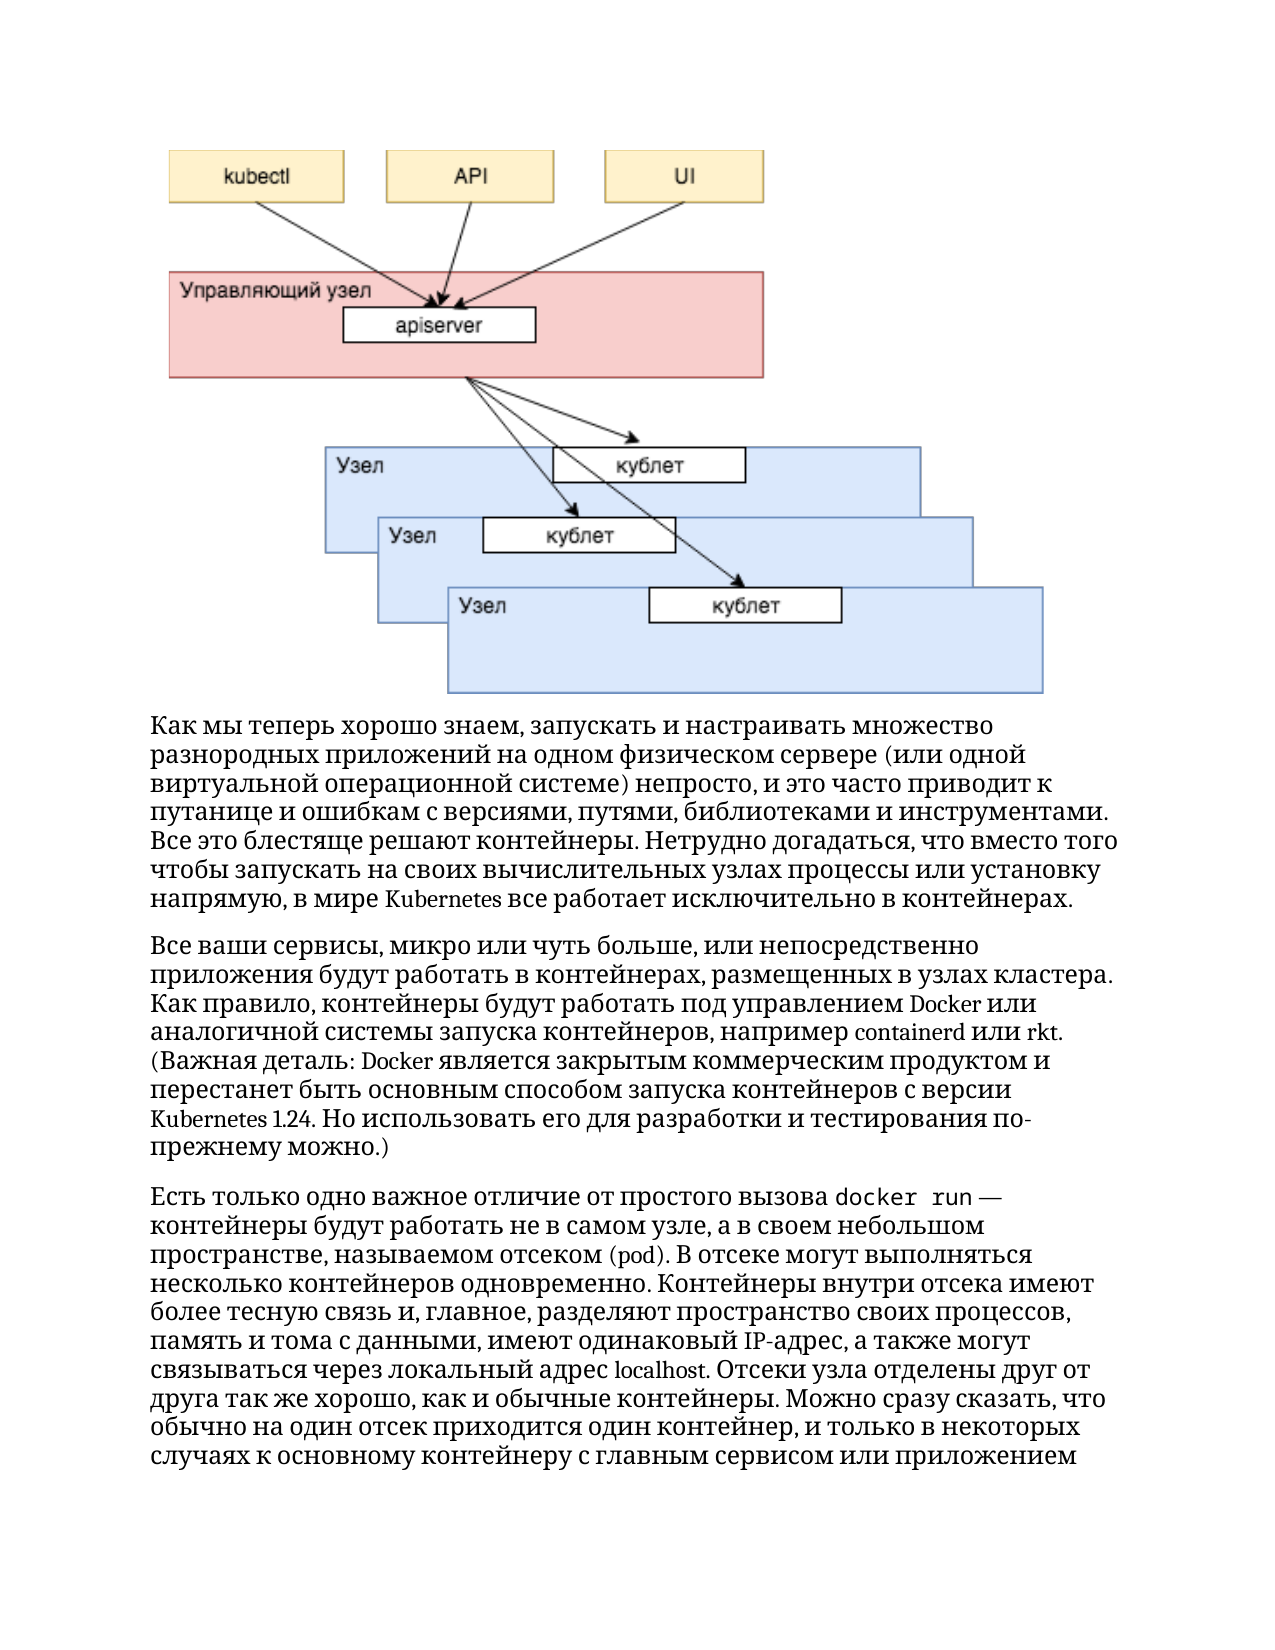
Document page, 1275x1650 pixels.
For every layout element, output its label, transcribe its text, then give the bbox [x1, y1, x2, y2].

text Все ваши сервисы, микро или чуть больше, или непосредственно приложения будут работать в контейнерах, размещенных в узлах кластера. Как правило, контейнеры будут работать под управлением Docker или аналогичной системы запуска контейнеров, например containerd или rkt. (Важная деталь: Docker является закрытым коммерческим продуктом и перестанет быть основным способом запуска контейнеров с версии Kubernetes 1.24. Но использовать его для разработки и тестирования по-прежнему можно.) [150, 932, 1125, 1162]
text Как мы теперь хорошо знаем, запускать и настраивать множество разнородных приложений на одном физическом сервере (или одной виртуальной операционной системе) непросто, и это часто приводит к путанице и ошибкам с версиями, путями, библиотеками и инструментами. Все это блестяще решают контейнеры. Нетрудно догадаться, что вместо того чтобы запускать на своих вычислительных узлах процессы или установку напрямую, в мире Kubernetes все работает исключительно в контейнерах. [150, 712, 1125, 913]
picture [168, 150, 1044, 694]
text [150, 1181, 1125, 1471]
